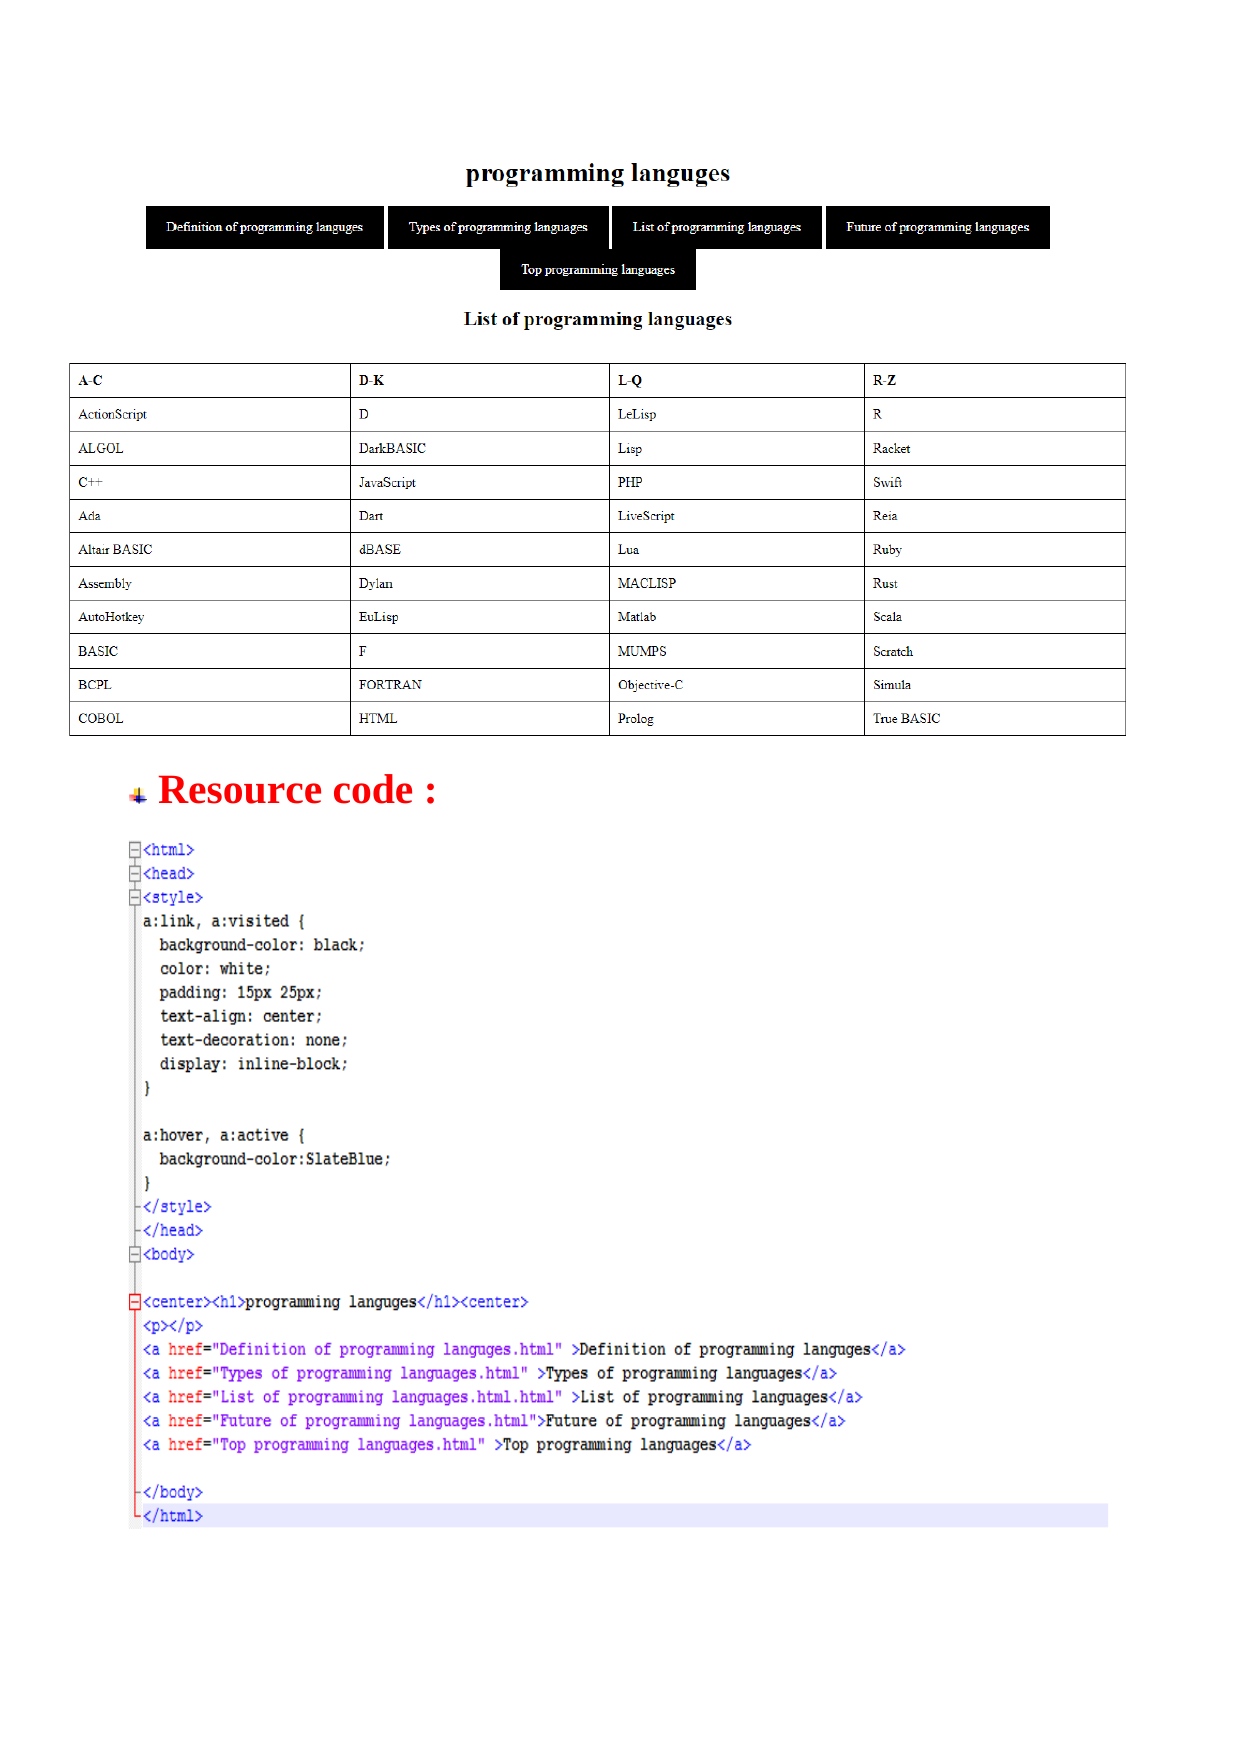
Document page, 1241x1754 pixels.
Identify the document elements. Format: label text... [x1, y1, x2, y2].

list Resource code : [128, 764, 1053, 812]
picture [128, 840, 1109, 1529]
picture [69, 150, 1130, 739]
picture [129, 786, 147, 804]
